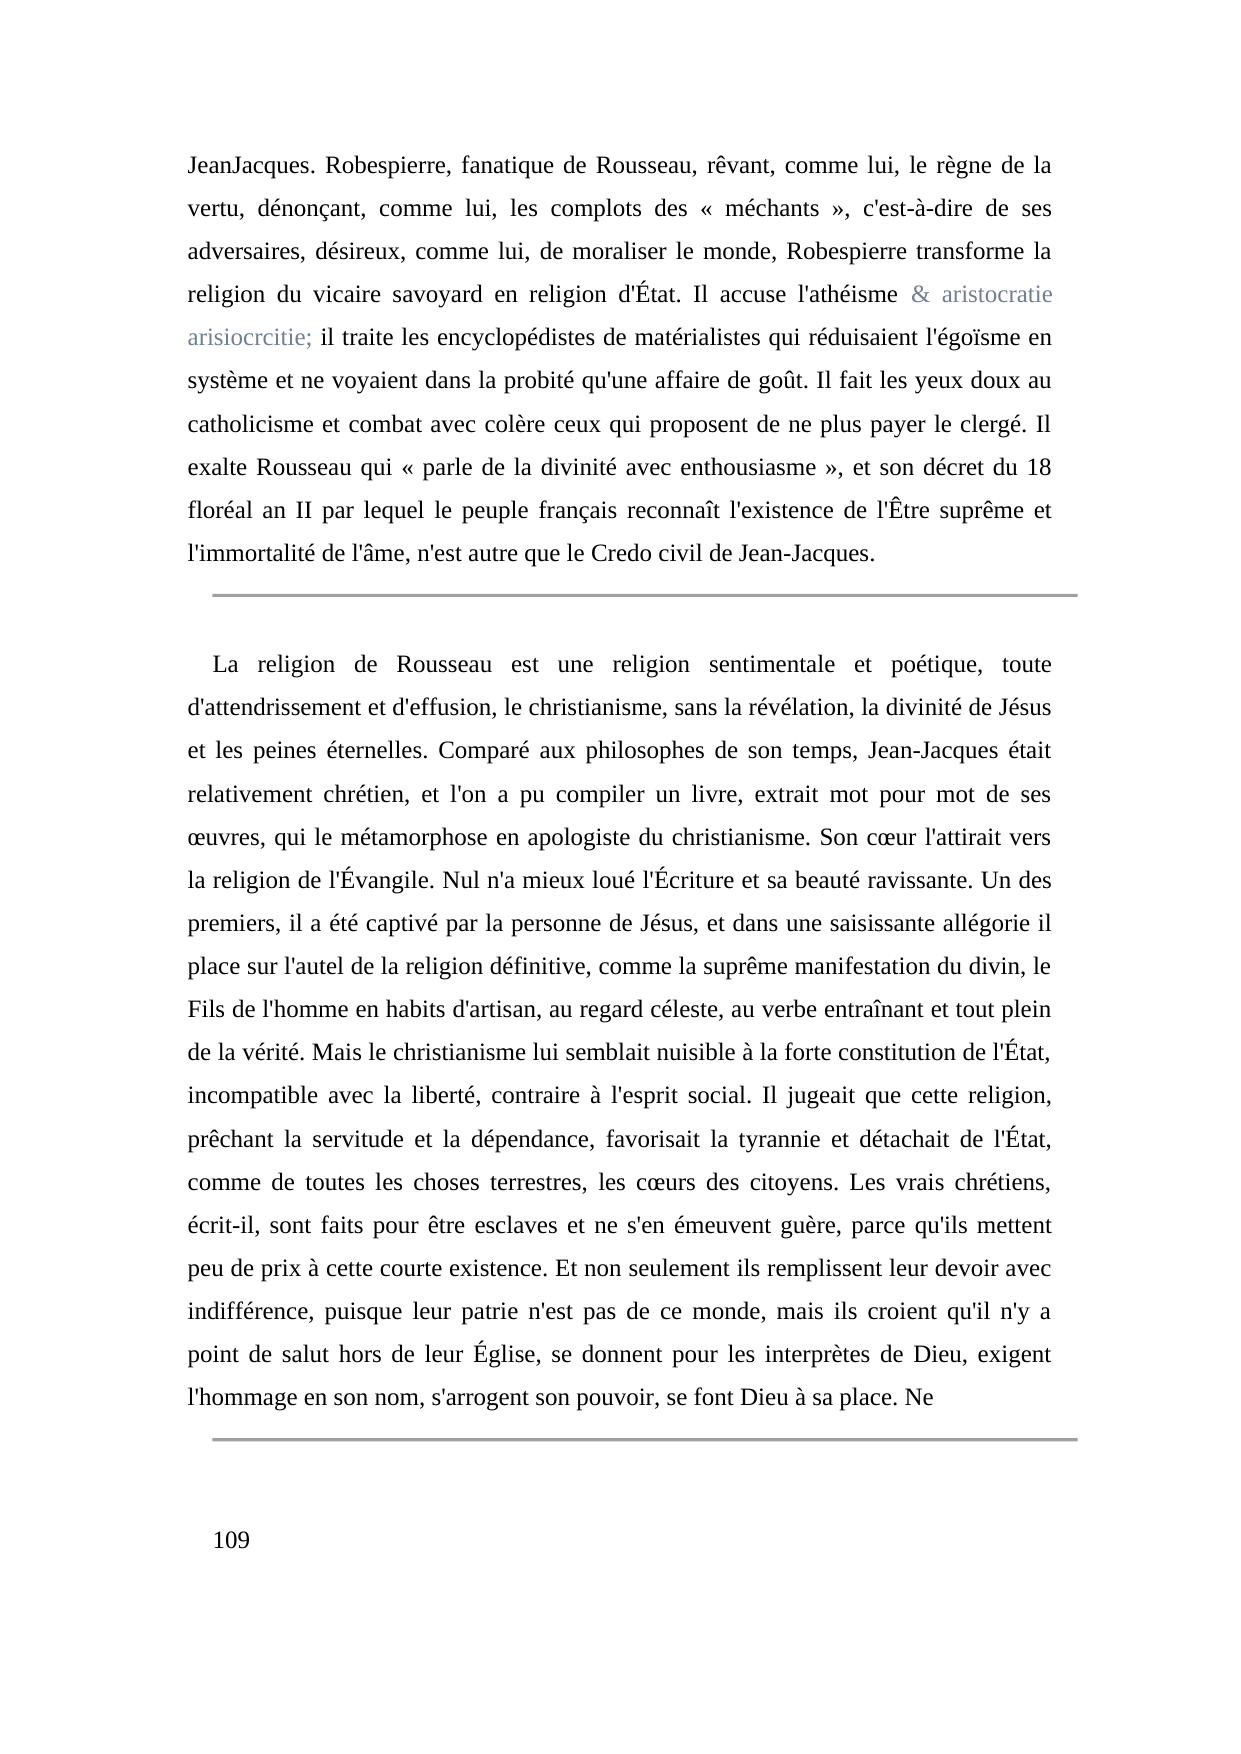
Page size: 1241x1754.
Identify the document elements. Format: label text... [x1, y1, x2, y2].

text La religion de Rousseau est une religion sentimentale et poétique, toute d'attendrissement et d'effusion, le christianisme, sans la révélation, la divinité de Jésus et les peines éternelles. Comparé aux philosophes de son temps, Jean-Jacques était relativement chrétien, et l'on a pu compiler un livre, extrait mot pour mot de ses œuvres, qui le métamorphose en apologiste du christianisme. Son cœur l'attirait vers la religion de l'Évangile. Nul n'a mieux loué l'Écriture et sa beauté ravissante. Un des premiers, il a été captivé par la personne de Jésus, et dans une saisissante allégorie il place sur l'autel de la religion définitive, comme la suprême manifestation du divin, le Fils de l'homme en habits d'artisan, au regard céleste, au verbe entraînant et tout plein de la vérité. Mais le christianisme lui semblait nuisible à la forte constitution de l'État, incompatible avec la liberté, contraire à l'esprit social. Il jugeait que cette religion, prêchant la servitude et la dépendance, favorisait la tyrannie et détachait de l'État, comme de toutes les choses terrestres, les cœurs des citoyens. Les vrais chrétiens, écrit-il, sont faits pour être esclaves et ne s'en émeuvent guère, parce qu'ils mettent peu de prix à cette courte existence. Et non seulement ils remplissent leur devoir avec indifférence, puisque leur patrie n'est pas de ce monde, mais ils croient qu'il n'y a point de salut hors de leur Église, se donnent pour les interprètes de Dieu, exigent l'hommage en son nom, s'arrogent son pouvoir, se font Dieu à sa place. Ne [187, 649, 1053, 1411]
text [187, 150, 1053, 567]
